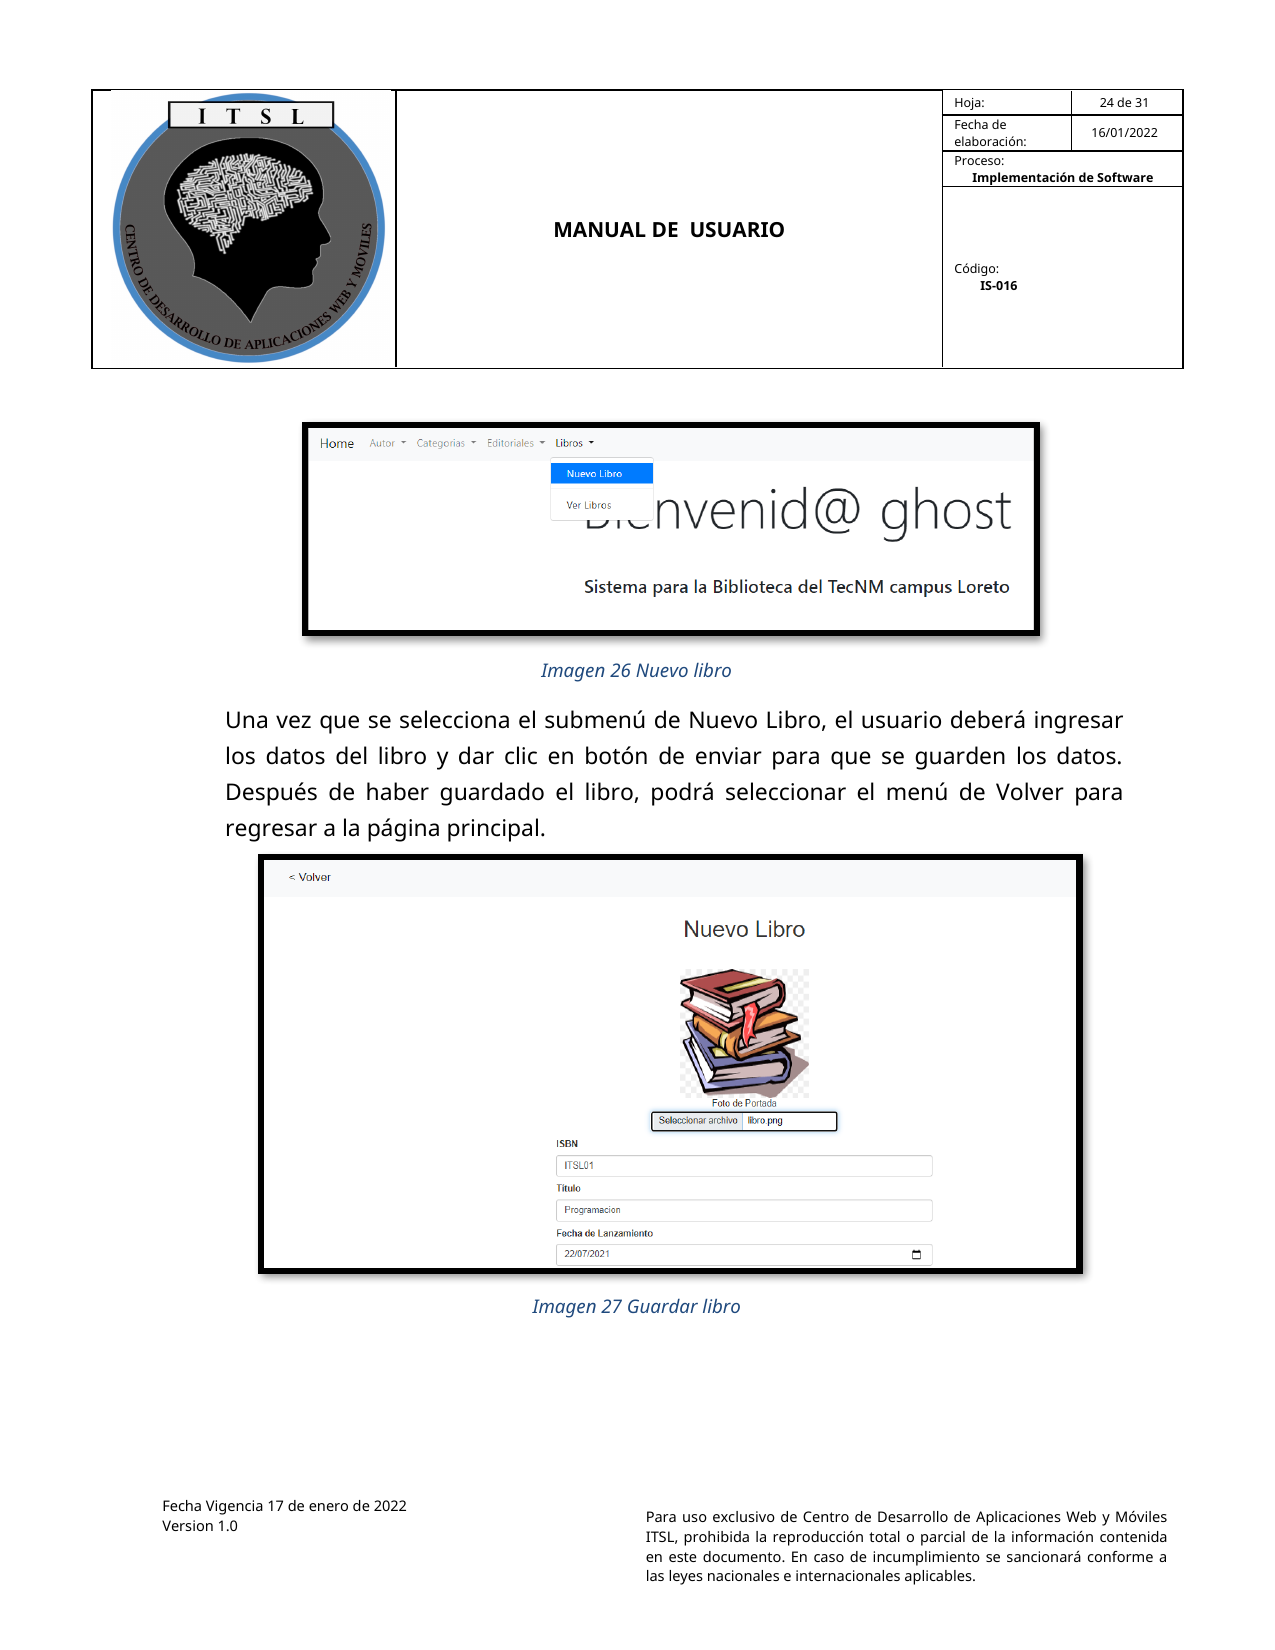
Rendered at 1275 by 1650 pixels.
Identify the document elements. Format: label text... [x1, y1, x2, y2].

list Una vez que se selecciona el submenú de Nuevo Libro, el usuario deberá ingresar los datos del libro y dar clic en botón de enviar para que se guarden los datos. Después de haber guardado el libro, podrá seleccionar el menú de Volver para regresar a la página principal. [225, 704, 1125, 843]
picture [309, 428, 1034, 630]
picture [111, 90, 391, 368]
picture [264, 860, 1076, 1268]
